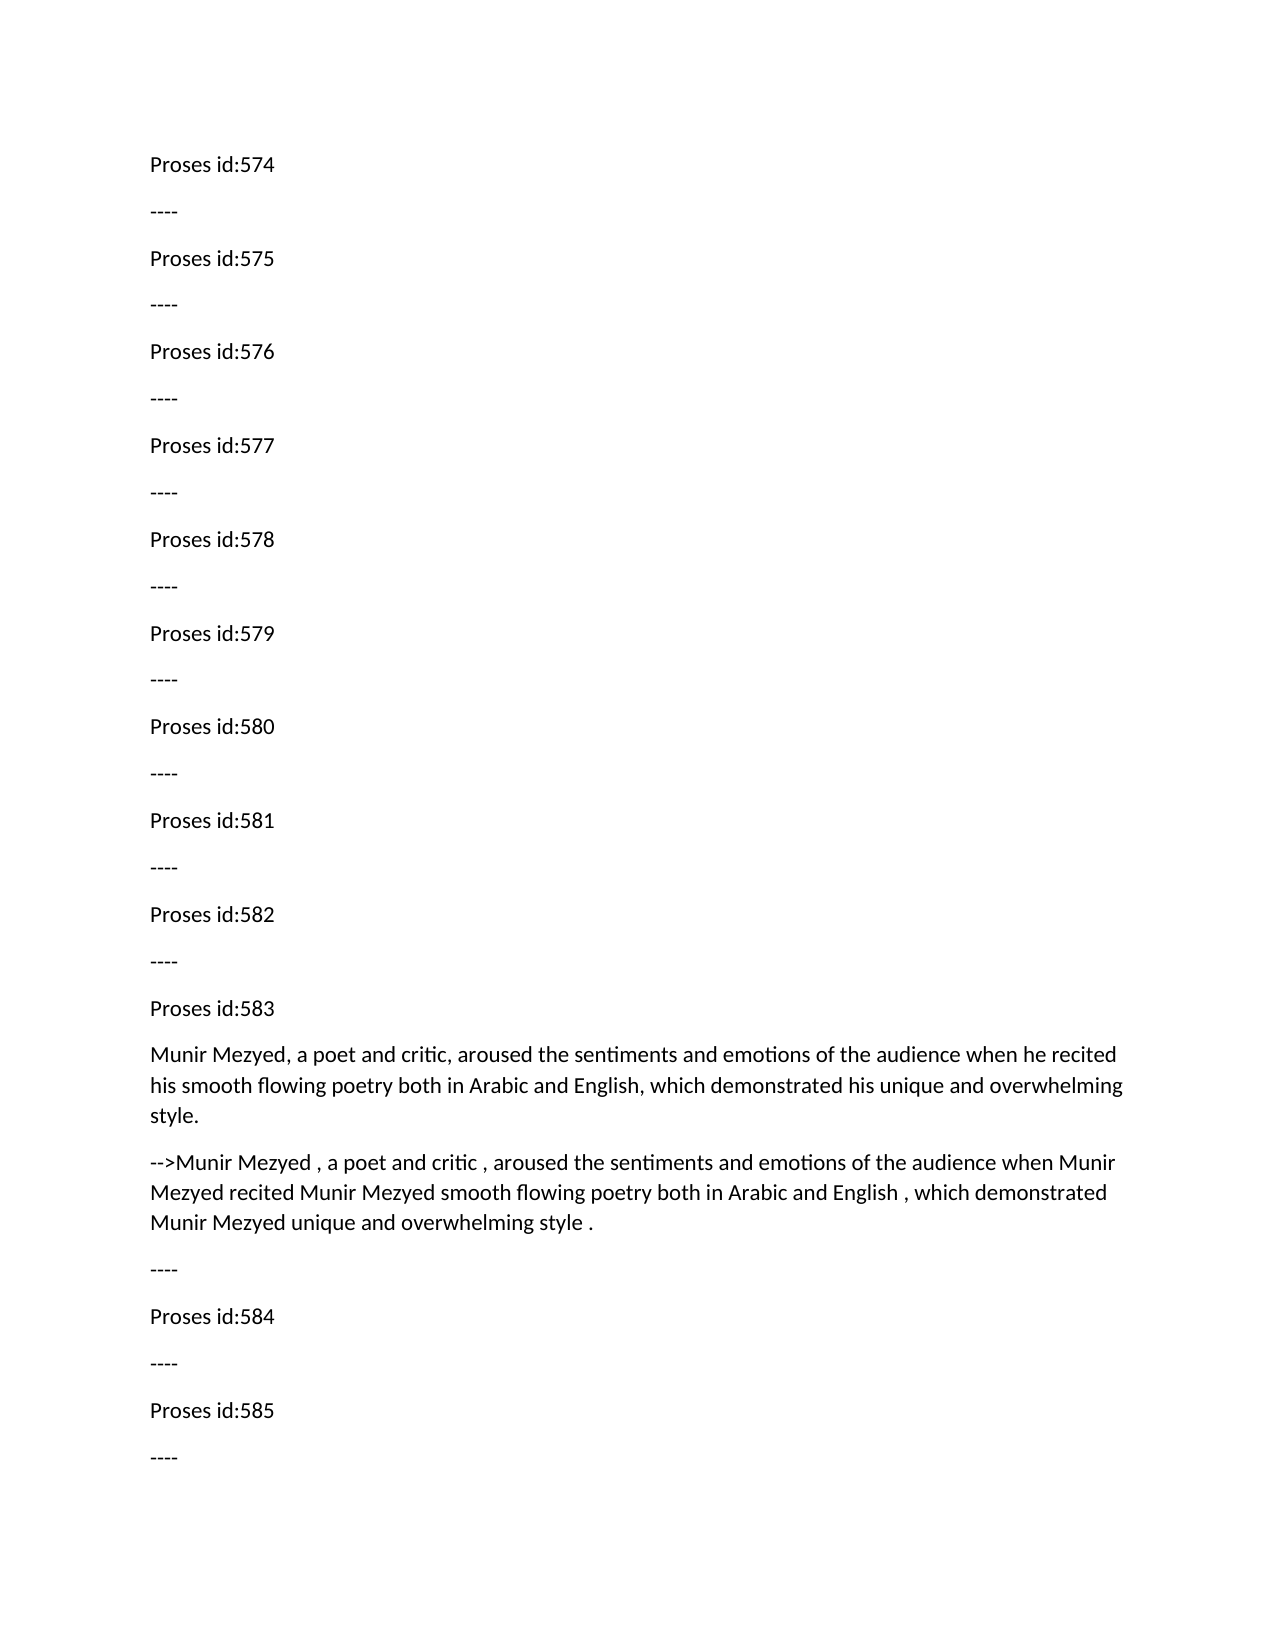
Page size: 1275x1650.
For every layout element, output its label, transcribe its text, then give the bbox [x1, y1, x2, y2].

text Proses id:575 [150, 244, 1125, 272]
text Proses id:585 [150, 1396, 1125, 1424]
text Munir Mezyed, a poet and critic, aroused the sentiments and emotions of the audience when he recited his smooth flowing poetry both in Arabic and English, which demonstrated his unique and overwhelming style. [150, 1041, 1125, 1129]
text ---- [150, 197, 1125, 225]
text ---- [150, 384, 1125, 412]
text Proses id:584 [150, 1302, 1125, 1330]
text Proses id:574 [150, 150, 1125, 178]
text ---- [150, 291, 1125, 319]
text Proses id:580 [150, 712, 1125, 741]
text ---- [150, 1349, 1125, 1377]
text ---- [150, 759, 1125, 787]
text ---- [150, 947, 1125, 975]
text Proses id:579 [150, 619, 1125, 647]
text ---- [150, 572, 1125, 600]
text Proses id:577 [150, 431, 1125, 459]
text Proses id:578 [150, 525, 1125, 553]
text Proses id:576 [150, 337, 1125, 366]
text ---- [150, 1255, 1125, 1283]
text Proses id:582 [150, 900, 1125, 928]
text ---- [150, 1443, 1125, 1471]
text ---- [150, 853, 1125, 881]
text -->Munir Mezyed , a poet and critic , aroused the sentiments and emotions of the audience when Munir Mezyed recited Munir Mezyed smooth flowing poetry both in Arabic and English , which demonstrated Munir Mezyed unique and overwhelming style . [150, 1148, 1125, 1236]
text Proses id:581 [150, 806, 1125, 834]
text Proses id:583 [150, 994, 1125, 1022]
text ---- [150, 666, 1125, 694]
text ---- [150, 478, 1125, 506]
